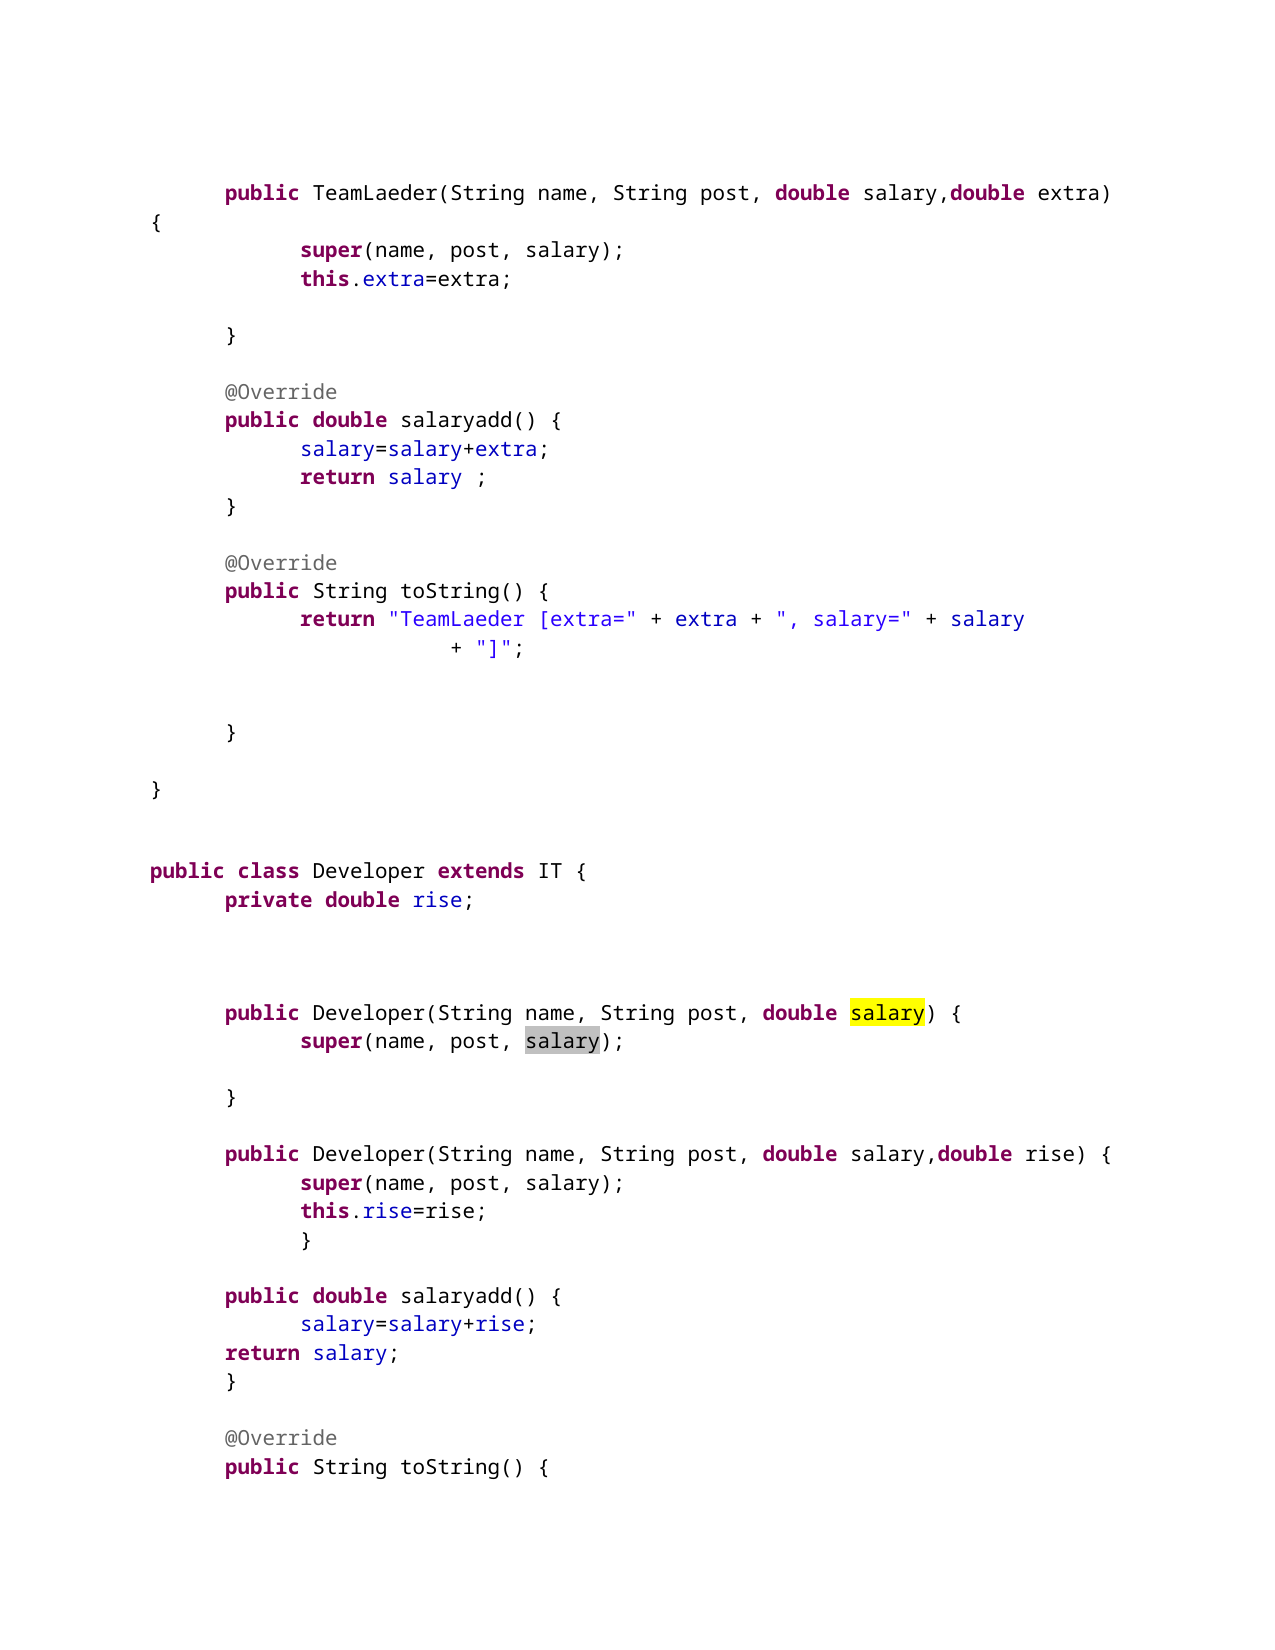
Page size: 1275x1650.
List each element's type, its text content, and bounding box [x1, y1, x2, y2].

text public class Developer extends IT { [150, 856, 1125, 885]
text return "TeamLaeder [extra=" + extra + ", salary=" + salary [150, 604, 1125, 633]
text super(name, post, salary); [150, 1026, 525, 1054]
text @Override [150, 377, 1125, 406]
text public Developer(String name, String post, double salary) { [925, 998, 1125, 1026]
text public double salaryadd() { [150, 1281, 1125, 1309]
text super(name, post, salary); [600, 1026, 1125, 1054]
text return salary; [150, 1338, 1125, 1366]
text @Override [150, 548, 1125, 576]
text this.extra=extra; [150, 264, 1125, 292]
text return salary ; [150, 462, 1125, 491]
text } [150, 774, 1125, 803]
text public Developer(String name, String post, double salary) { [150, 998, 850, 1026]
text public String toString() { [150, 1452, 1125, 1480]
text public Developer(String name, String post, double salary,double rise) { [150, 1139, 1125, 1168]
text public double salaryadd() { [150, 406, 1125, 434]
text public TeamLaeder(String name, String post, double salary,double extra) { [150, 178, 1125, 235]
text @Override [150, 1423, 1125, 1452]
text } [150, 320, 1125, 349]
text salary=salary+extra; [150, 434, 1125, 462]
text + "]"; [150, 633, 1125, 661]
text super(name, post, salary); [150, 1168, 1125, 1196]
text } [150, 717, 1125, 746]
text } [150, 1082, 1125, 1111]
text salary=salary+rise; [150, 1309, 1125, 1338]
text public String toString() { [150, 576, 1125, 604]
text } [150, 491, 1125, 519]
text private double rise; [150, 885, 1125, 913]
text } [150, 1366, 1125, 1395]
text super(name, post, salary); [150, 235, 1125, 264]
text } [150, 1225, 1125, 1253]
text this.rise=rise; [150, 1196, 1125, 1225]
